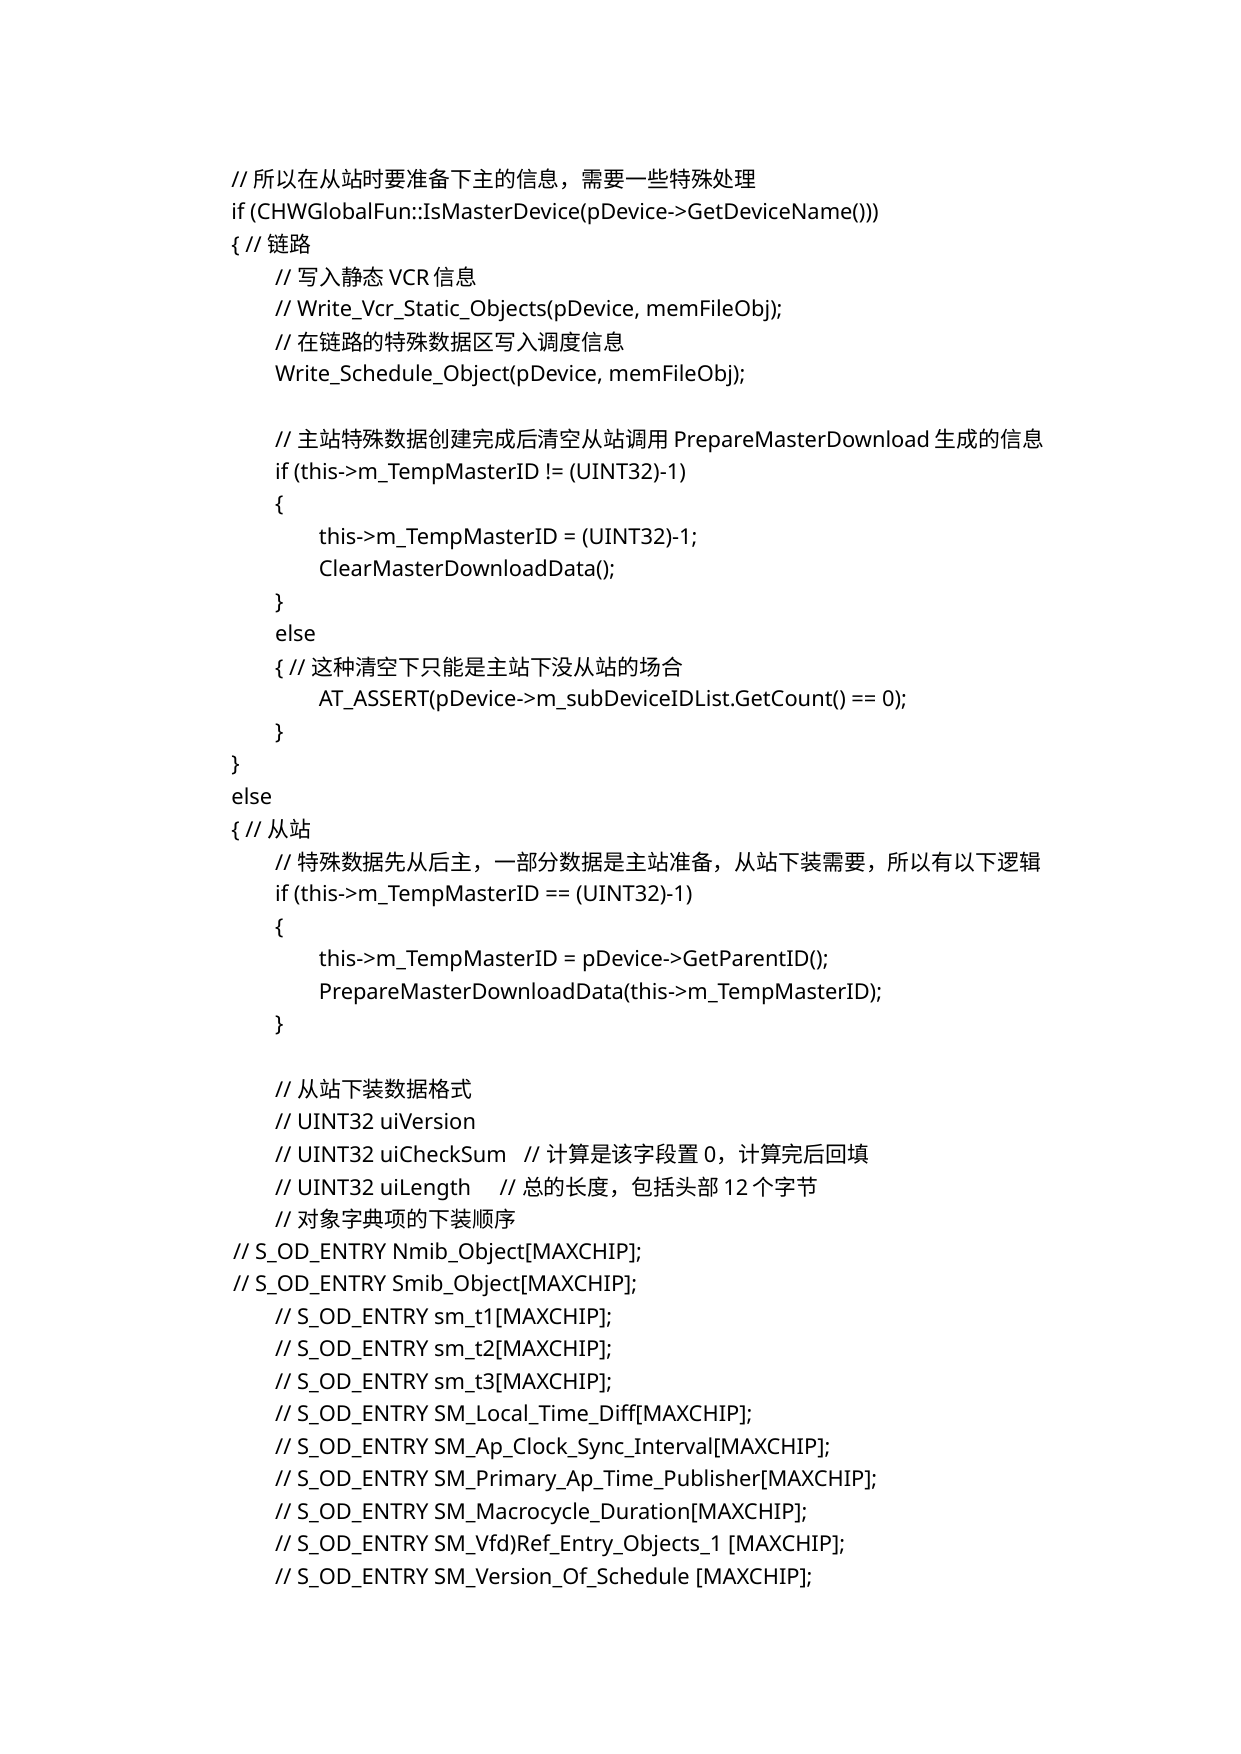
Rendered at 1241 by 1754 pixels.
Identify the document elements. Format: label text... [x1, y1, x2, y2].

text // 从站下装数据格式 [187, 1072, 1053, 1104]
text this->m_TempMasterID = (UINT32)-1; [187, 519, 1053, 552]
text // S_OD_ENTRY sm_t3[MAXCHIP]; [187, 1364, 1053, 1397]
text { // 链路 [187, 227, 1053, 259]
text } [187, 747, 1053, 779]
text // UINT32 uiVersion [187, 1104, 1053, 1137]
text // 所以在从站时要准备下主的信息，需要一些特殊处理 [187, 162, 1053, 194]
text // UINT32 uiCheckSum // 计算是该字段置0，计算完后回填 [187, 1137, 1053, 1169]
text // S_OD_ENTRY SM_Ap_Clock_Sync_Interval[MAXCHIP]; [187, 1429, 1053, 1462]
text // 特殊数据先从后主，一部分数据是主站准备，从站下装需要，所以有以下逻辑 [187, 844, 1053, 877]
text // S_OD_ENTRY SM_Version_Of_Schedule [MAXCHIP]; [187, 1559, 1053, 1592]
text AT_ASSERT(pDevice->m_subDeviceIDList.GetCount() == 0); [187, 682, 1053, 714]
text this->m_TempMasterID = pDevice->GetParentID(); [187, 942, 1053, 974]
text // S_OD_ENTRY sm_t2[MAXCHIP]; [187, 1332, 1053, 1364]
text else [187, 617, 1053, 649]
text // 在链路的特殊数据区写入调度信息 [187, 324, 1053, 357]
text if (CHWGlobalFun::IsMasterDevice(pDevice->GetDeviceName())) [187, 194, 1053, 227]
text // S_OD_ENTRY SM_Vfd)Ref_Entry_Objects_1 [MAXCHIP]; [187, 1527, 1053, 1559]
text { [187, 487, 1053, 519]
text // 对象字典项的下装顺序 [187, 1202, 1053, 1234]
text else [187, 779, 1053, 812]
text // S_OD_ENTRY SM_Macrocycle_Duration[MAXCHIP]; [187, 1494, 1053, 1527]
text } [187, 714, 1053, 747]
text } [187, 1007, 1053, 1039]
text // Write_Vcr_Static_Objects(pDevice, memFileObj); [187, 292, 1053, 324]
text { // 从站 [187, 812, 1053, 844]
text ClearMasterDownloadData(); [187, 552, 1053, 584]
text } [187, 584, 1053, 617]
text // S_OD_ENTRY Smib_Object[MAXCHIP]; [187, 1267, 1053, 1299]
text if (this->m_TempMasterID == (UINT32)-1) [187, 877, 1053, 909]
text // S_OD_ENTRY SM_Local_Time_Diff[MAXCHIP]; [187, 1397, 1053, 1429]
text // 写入静态VCR信息 [187, 259, 1053, 292]
text if (this->m_TempMasterID != (UINT32)-1) [187, 454, 1053, 487]
text // 主站特殊数据创建完成后清空从站调用PrepareMasterDownload生成的信息 [187, 422, 1053, 454]
text // S_OD_ENTRY Nmib_Object[MAXCHIP]; [187, 1234, 1053, 1267]
text { // 这种清空下只能是主站下没从站的场合 [187, 649, 1053, 682]
text // S_OD_ENTRY SM_Primary_Ap_Time_Publisher[MAXCHIP]; [187, 1462, 1053, 1494]
text Write_Schedule_Object(pDevice, memFileObj); [187, 357, 1053, 389]
text // S_OD_ENTRY sm_t1[MAXCHIP]; [187, 1299, 1053, 1332]
text PrepareMasterDownloadData(this->m_TempMasterID); [187, 974, 1053, 1007]
text // UINT32 uiLength // 总的长度，包括头部12个字节 [187, 1169, 1053, 1202]
text { [187, 909, 1053, 942]
